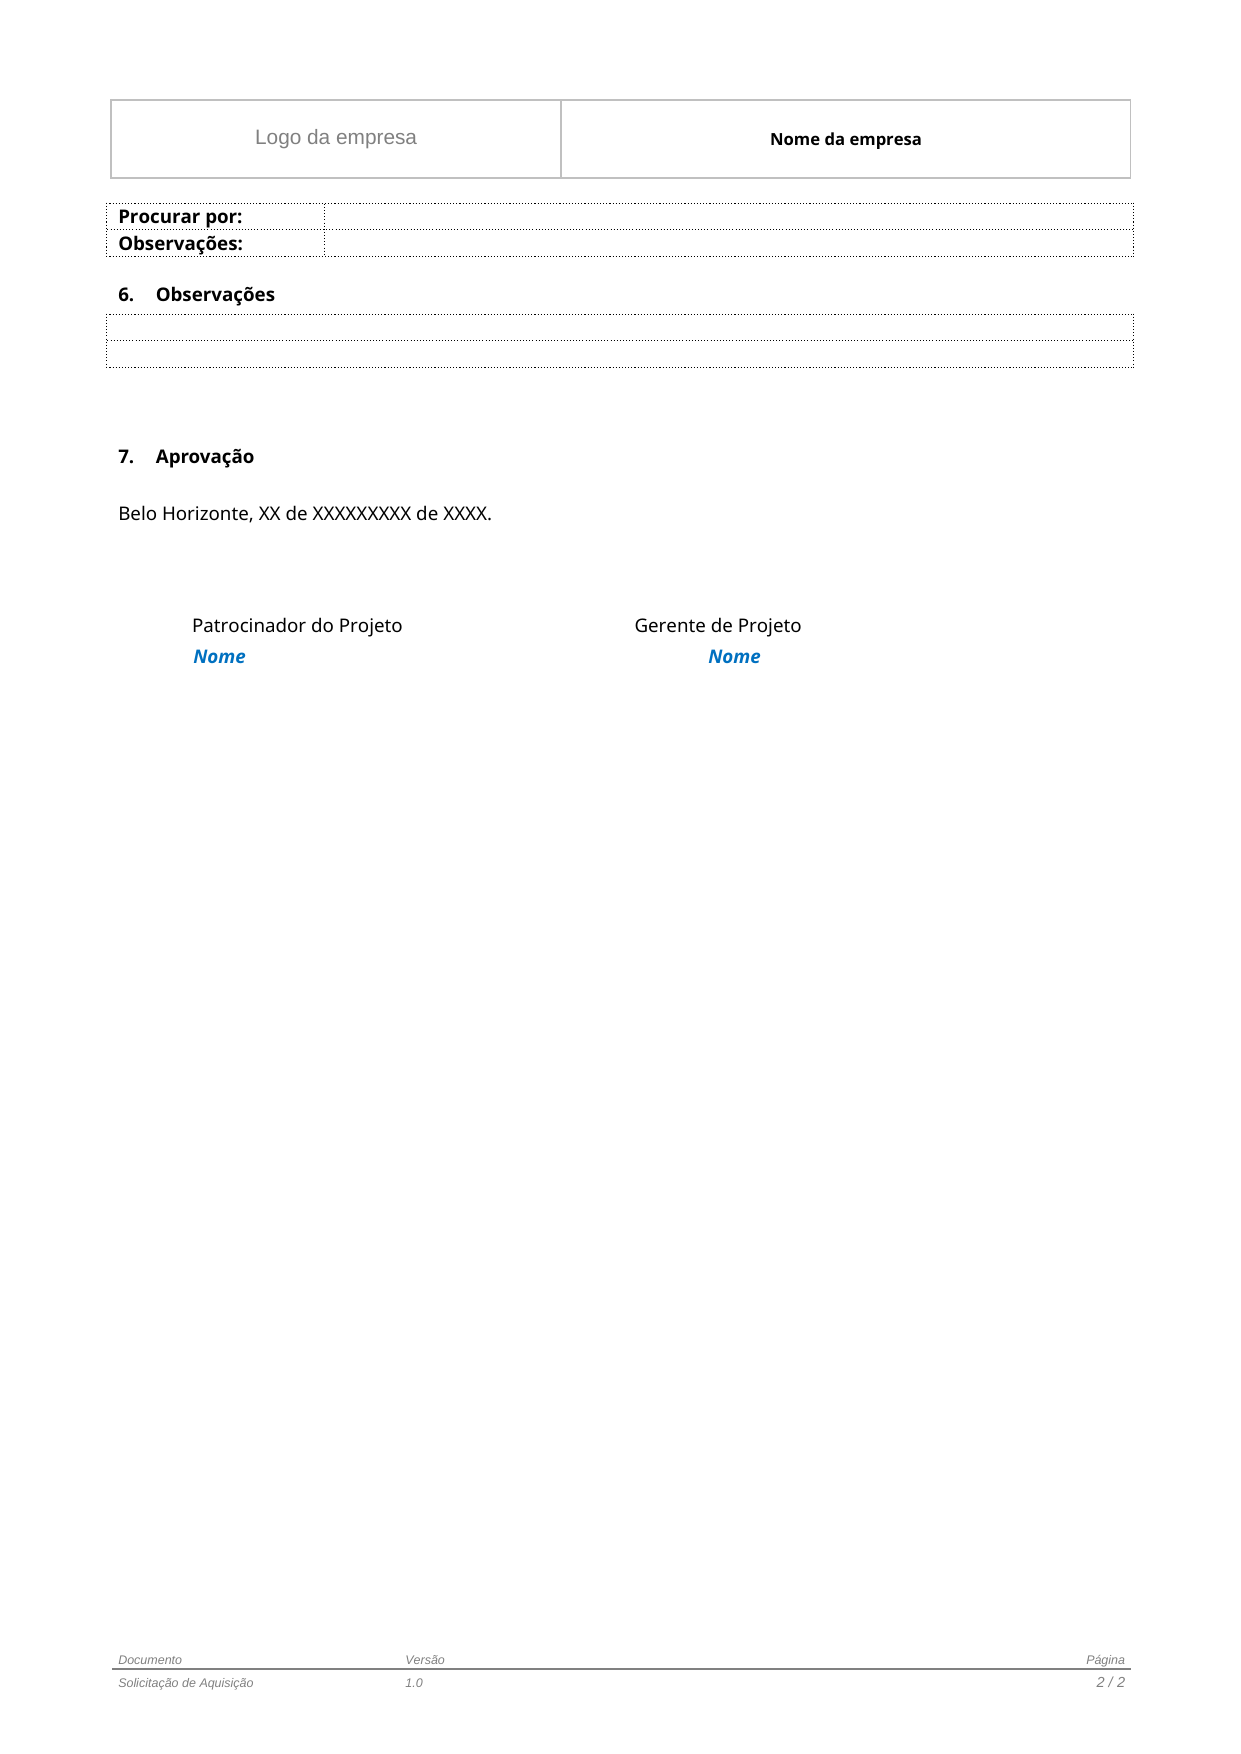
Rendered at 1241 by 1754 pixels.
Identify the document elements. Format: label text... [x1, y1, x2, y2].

text Belo Horizonte, XX de XXXXXXXXX de XXXX. [118, 501, 1122, 526]
table_cell [107, 340, 1133, 367]
subtitle Patrocinador do Projeto Gerente de Projeto [118, 612, 1122, 637]
subtitle Nome Nome [118, 644, 1122, 669]
table_cell Observações: [107, 229, 325, 256]
table_cell [325, 203, 1133, 229]
table_cell Procurar por: [107, 203, 325, 229]
table_cell [325, 229, 1133, 256]
table_header [107, 314, 1133, 340]
subtitle Aprovação [118, 443, 1122, 469]
subtitle Observações [118, 282, 1122, 307]
